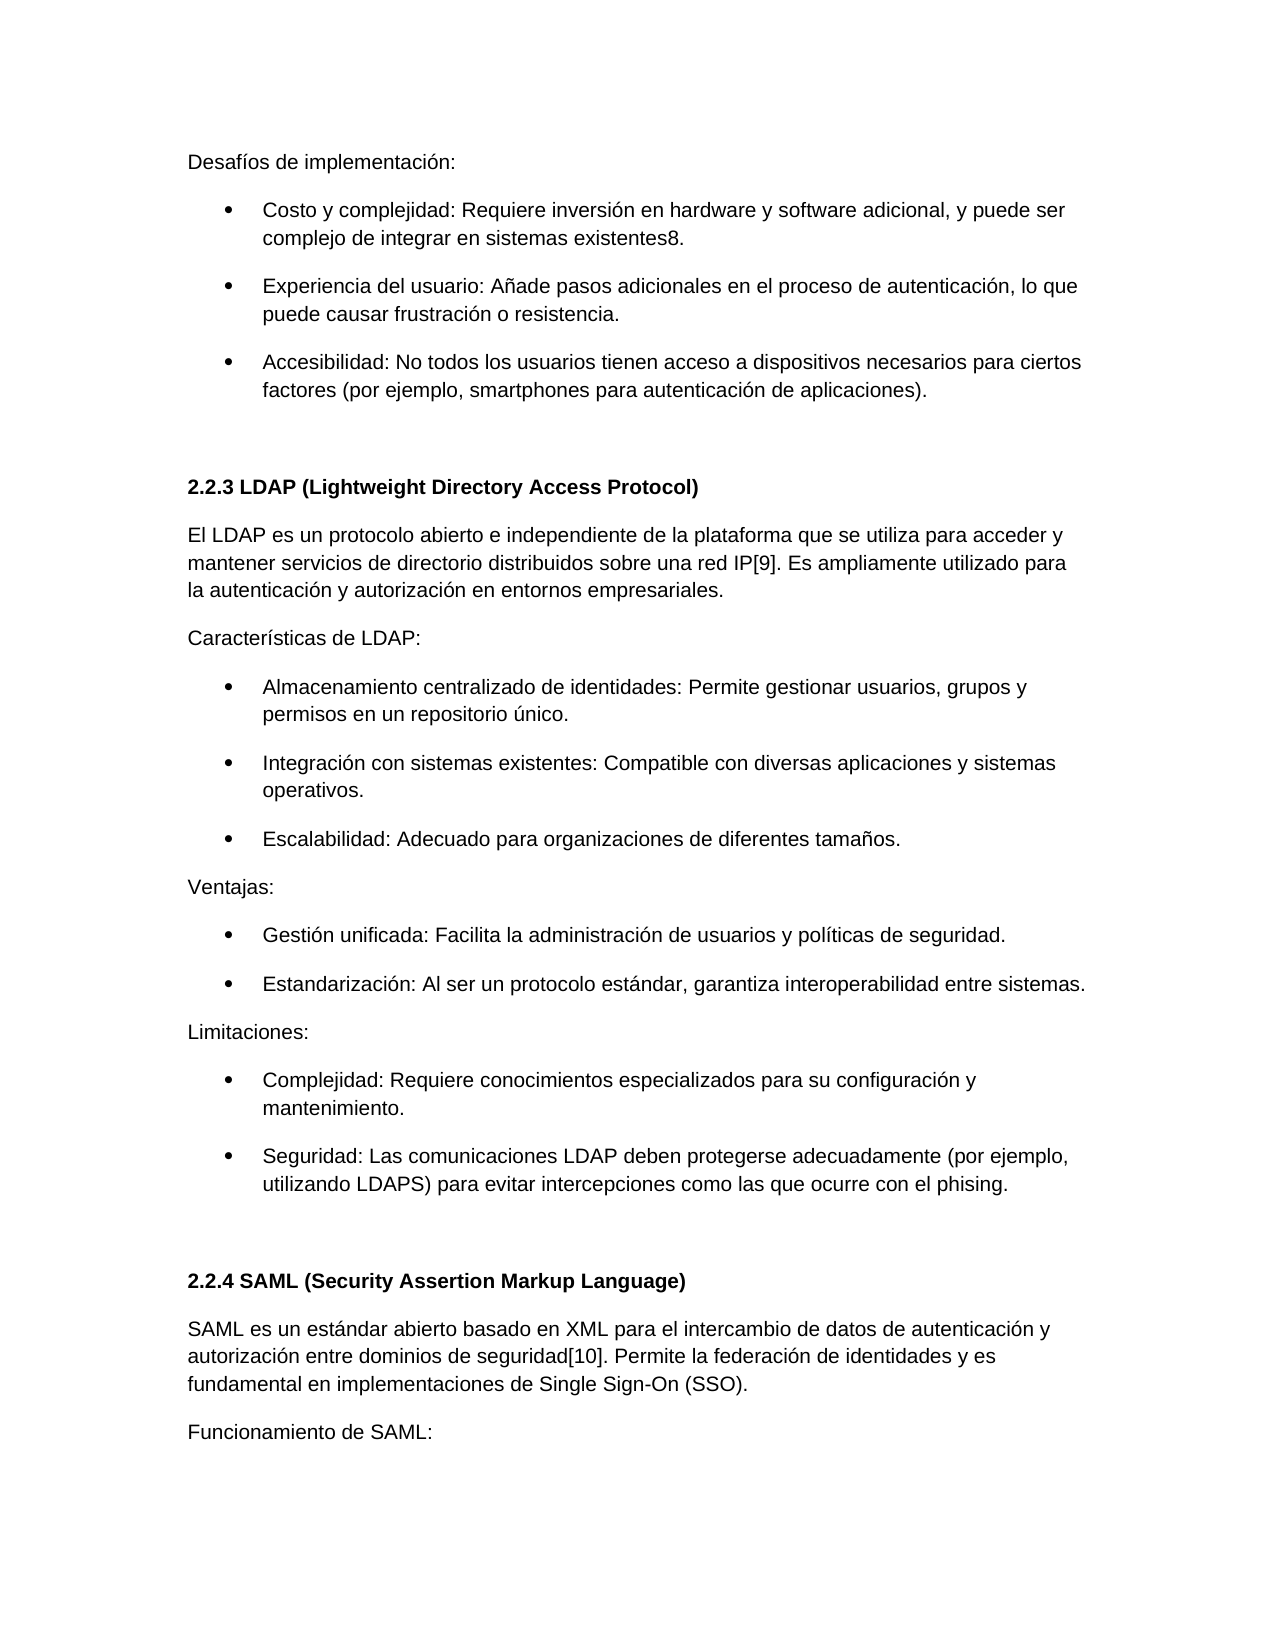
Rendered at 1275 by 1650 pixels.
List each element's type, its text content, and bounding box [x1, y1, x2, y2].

text El LDAP es un protocolo abierto e independiente de la plataforma que se utiliza para acceder y mantener servicios de directorio distribuidos sobre una red IP[9]. Es ampliamente utilizado para la autenticación y autorización en entornos empresariales. [187, 523, 1087, 602]
text 2.2.3 LDAP (Lightweight Directory Access Protocol) [187, 474, 1087, 498]
text Funcionamiento de SAML: [187, 1420, 1087, 1444]
text Características de LDAP: [187, 626, 1087, 650]
list Gestión unificada: Facilita la administración de usuarios y políticas de seguridad. [225, 923, 1087, 947]
text Ventajas: [187, 875, 1087, 899]
list Seguridad: Las comunicaciones LDAP deben protegerse adecuadamente (por ejemplo, utilizando LDAPS) para evitar intercepciones como las que ocurre con el phising. [225, 1144, 1087, 1196]
list Estandarización: Al ser un protocolo estándar, garantiza interoperabilidad entre sistemas. [225, 972, 1087, 996]
text 2.2.4 SAML (Security Assertion Markup Language) [187, 1268, 1087, 1292]
list Escalabilidad: Adecuado para organizaciones de diferentes tamaños. [225, 826, 1087, 850]
list Experiencia del usuario: Añade pasos adicionales en el proceso de autenticación, lo que puede causar frustración o resistencia. [225, 274, 1087, 326]
list Costo y complejidad: Requiere inversión en hardware y software adicional, y puede ser complejo de integrar en sistemas existentes8. [225, 198, 1087, 250]
list Almacenamiento centralizado de identidades: Permite gestionar usuarios, grupos y permisos en un repositorio único. [225, 674, 1087, 726]
text Limitaciones: [187, 1020, 1087, 1044]
text SAML es un estándar abierto basado en XML para el intercambio de datos de autenticación y autorización entre dominios de seguridad[10]. Permite la federación de identidades y es fundamental en implementaciones de Single Sign-On (SSO). [187, 1317, 1087, 1396]
list Accesibilidad: No todos los usuarios tienen acceso a dispositivos necesarios para ciertos factores (por ejemplo, smartphones para autenticación de aplicaciones). [225, 350, 1087, 402]
list Complejidad: Requiere conocimientos especializados para su configuración y mantenimiento. [225, 1068, 1087, 1120]
list Integración con sistemas existentes: Compatible con diversas aplicaciones y sistemas operativos. [225, 750, 1087, 802]
text Desafíos de implementación: [187, 150, 1087, 174]
